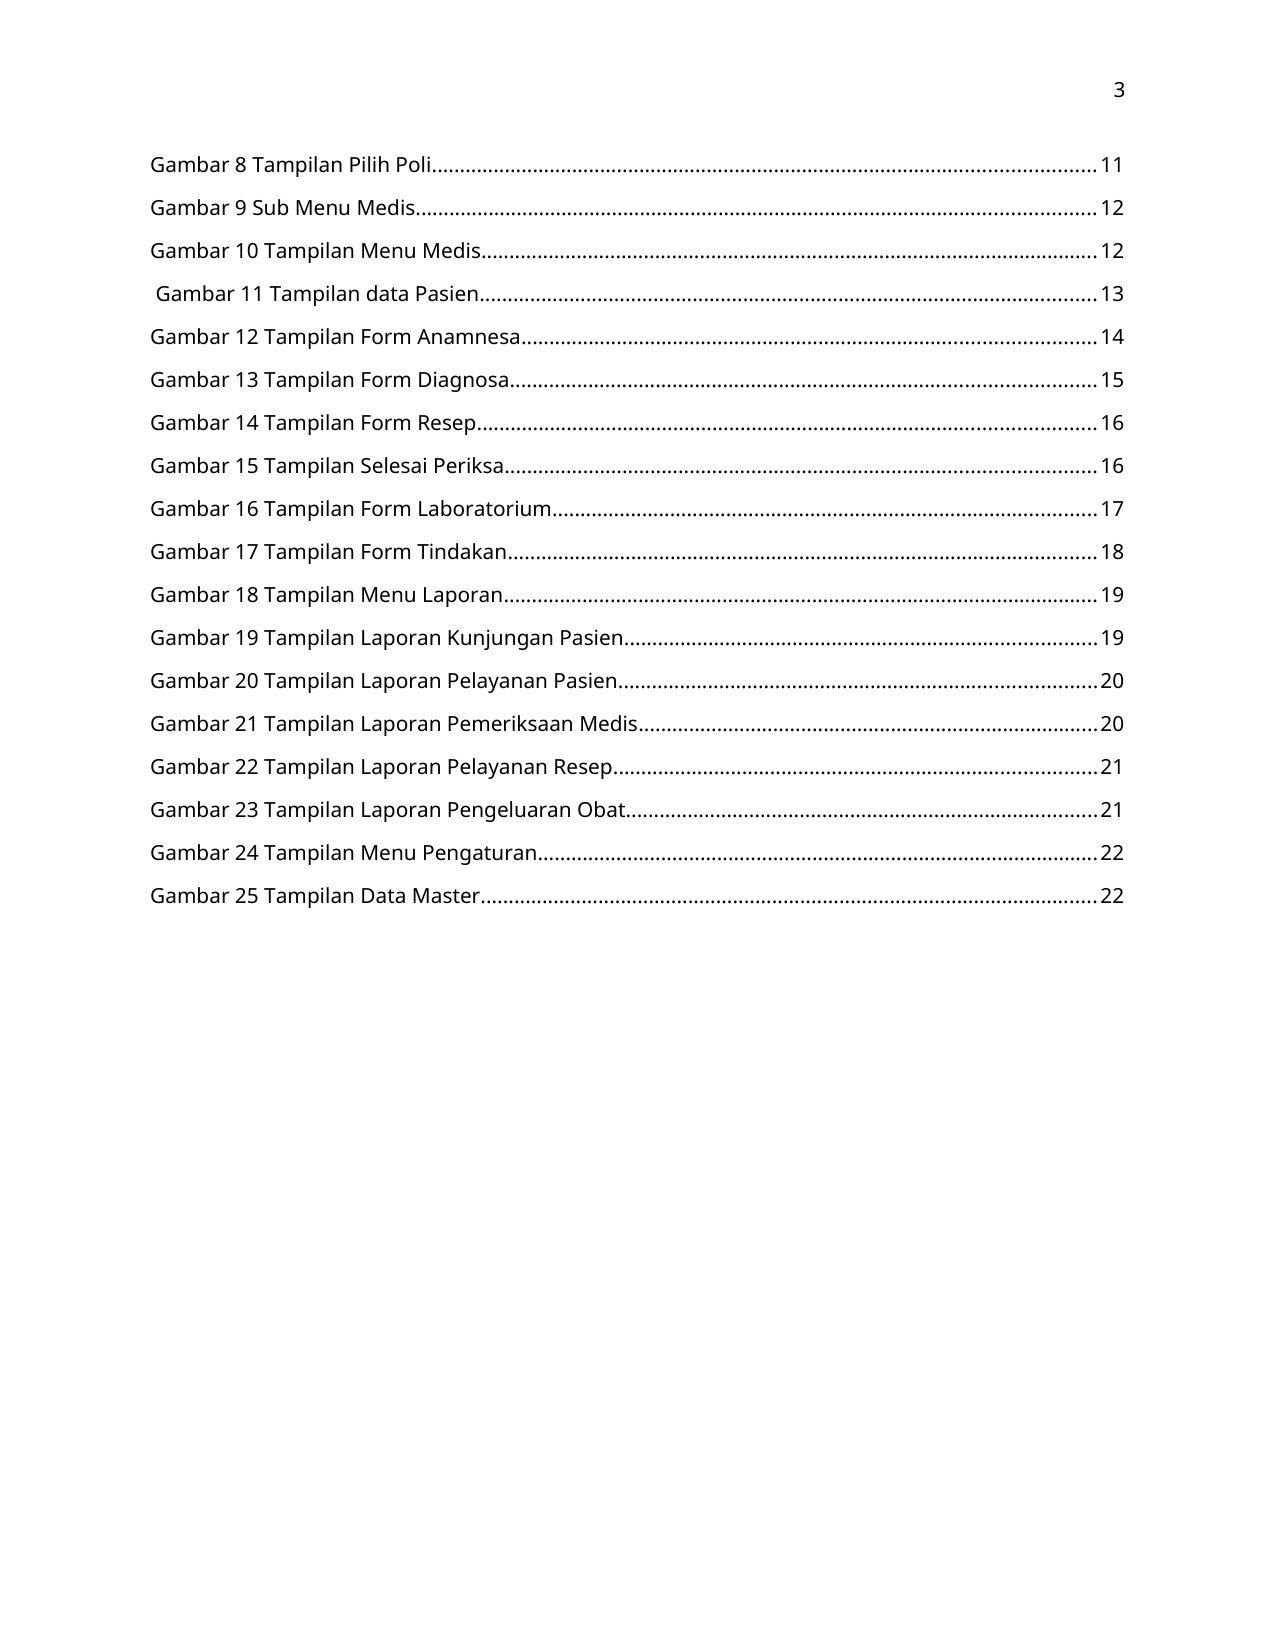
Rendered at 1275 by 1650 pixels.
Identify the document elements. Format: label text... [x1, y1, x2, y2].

text Gambar 10 Tampilan Menu Medis 12 [150, 236, 1125, 264]
text Gambar 16 Tampilan Form Laboratorium 17 [150, 494, 1125, 523]
text Gambar 25 Tampilan Data Master 22 [150, 881, 1125, 910]
text Gambar 22 Tampilan Laporan Pelayanan Resep 21 [150, 752, 1125, 781]
text Gambar 17 Tampilan Form Tindakan 18 [150, 537, 1125, 566]
text Gambar 8 Tampilan Pilih Poli 11 [150, 150, 1125, 178]
text Gambar 24 Tampilan Menu Pengaturan 22 [150, 838, 1125, 867]
text Gambar 23 Tampilan Laporan Pengeluaran Obat 21 [150, 795, 1125, 824]
text Gambar 20 Tampilan Laporan Pelayanan Pasien 20 [150, 666, 1125, 695]
text Gambar 11 Tampilan data Pasien 13 [150, 279, 1125, 307]
text Gambar 21 Tampilan Laporan Pemeriksaan Medis 20 [150, 709, 1125, 738]
text Gambar 15 Tampilan Selesai Periksa 16 [150, 451, 1125, 479]
text Gambar 14 Tampilan Form Resep 16 [150, 408, 1125, 437]
text Gambar 18 Tampilan Menu Laporan 19 [150, 580, 1125, 609]
text Gambar 9 Sub Menu Medis 12 [150, 193, 1125, 221]
text Gambar 12 Tampilan Form Anamnesa 14 [150, 322, 1125, 351]
text Gambar 13 Tampilan Form Diagnosa 15 [150, 365, 1125, 393]
text Gambar 19 Tampilan Laporan Kunjungan Pasien 19 [150, 623, 1125, 652]
